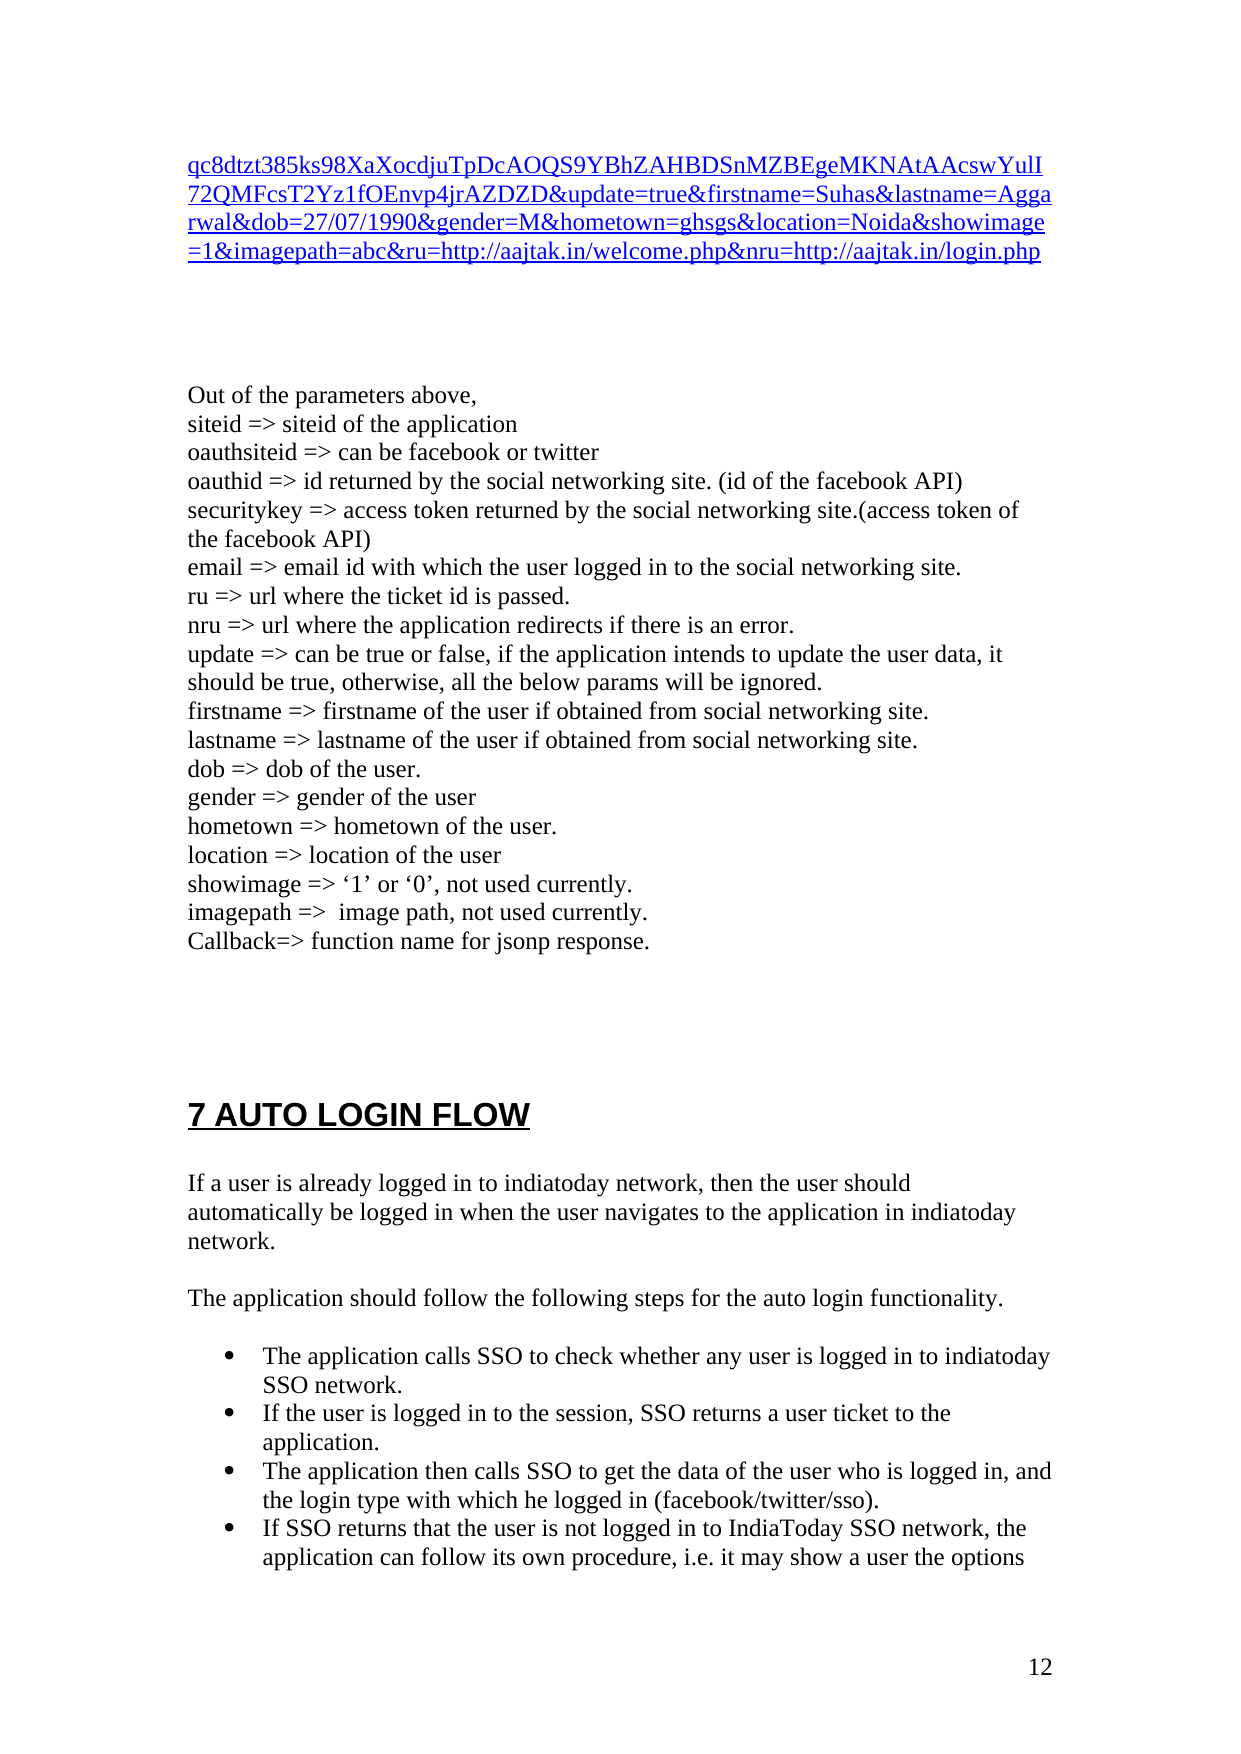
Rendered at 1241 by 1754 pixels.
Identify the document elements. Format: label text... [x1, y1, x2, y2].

text dob => dob of the user. [187, 754, 1053, 782]
text securitykey => access token returned by the social networking site.(access token of the facebook API) [187, 495, 1053, 552]
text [187, 150, 1053, 265]
text siteid => siteid of the application [187, 409, 1053, 437]
list If the user is logged in to the session, SSO returns a user ticket to the application. [225, 1398, 1053, 1456]
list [225, 1513, 1053, 1571]
text If a user is already logged in to indiatoday network, then the user should automatically be logged in when the user navigates to the application in indiatoday network. [187, 1168, 1053, 1255]
text Out of the parameters above, [187, 380, 1053, 409]
list The application then calls SSO to get the data of the user who is logged in, and the login type with which he logged in (facebook/twitter/sso). [225, 1456, 1053, 1513]
text The application should follow the following steps for the auto login functionality. [187, 1283, 1053, 1312]
text hometown => hometown of the user. [187, 811, 1053, 840]
list The application calls SSO to check whether any user is logged in to indiatoday SSO network. [225, 1341, 1053, 1398]
text Callback=> function name for jsonp response. [187, 926, 1053, 955]
text imagepath => image path, not used currently. [187, 897, 1053, 926]
text oauthid => id returned by the social networking site. (id of the facebook API) [187, 466, 1053, 495]
text lastname => lastname of the user if obtained from social networking site. [187, 725, 1053, 754]
text location => location of the user [187, 840, 1053, 869]
text update => can be true or false, if the application intends to update the user data, it should be true, otherwise, all the below params will be ignored. [187, 639, 1053, 696]
text oauthsiteid => can be facebook or twitter [187, 437, 1053, 466]
text nru => url where the application redirects if there is an error. [187, 610, 1053, 639]
text showimage => ‘1’ or ‘0’, not used currently. [187, 869, 1053, 897]
text email => email id with which the user logged in to the social networking site. [187, 552, 1053, 581]
text gender => gender of the user [187, 782, 1053, 811]
text ru => url where the ticket id is passed. [187, 581, 1053, 610]
text firstname => firstname of the user if obtained from social networking site. [187, 696, 1053, 725]
subtitle 7 AUTO LOGIN FLOW [187, 1095, 1053, 1133]
